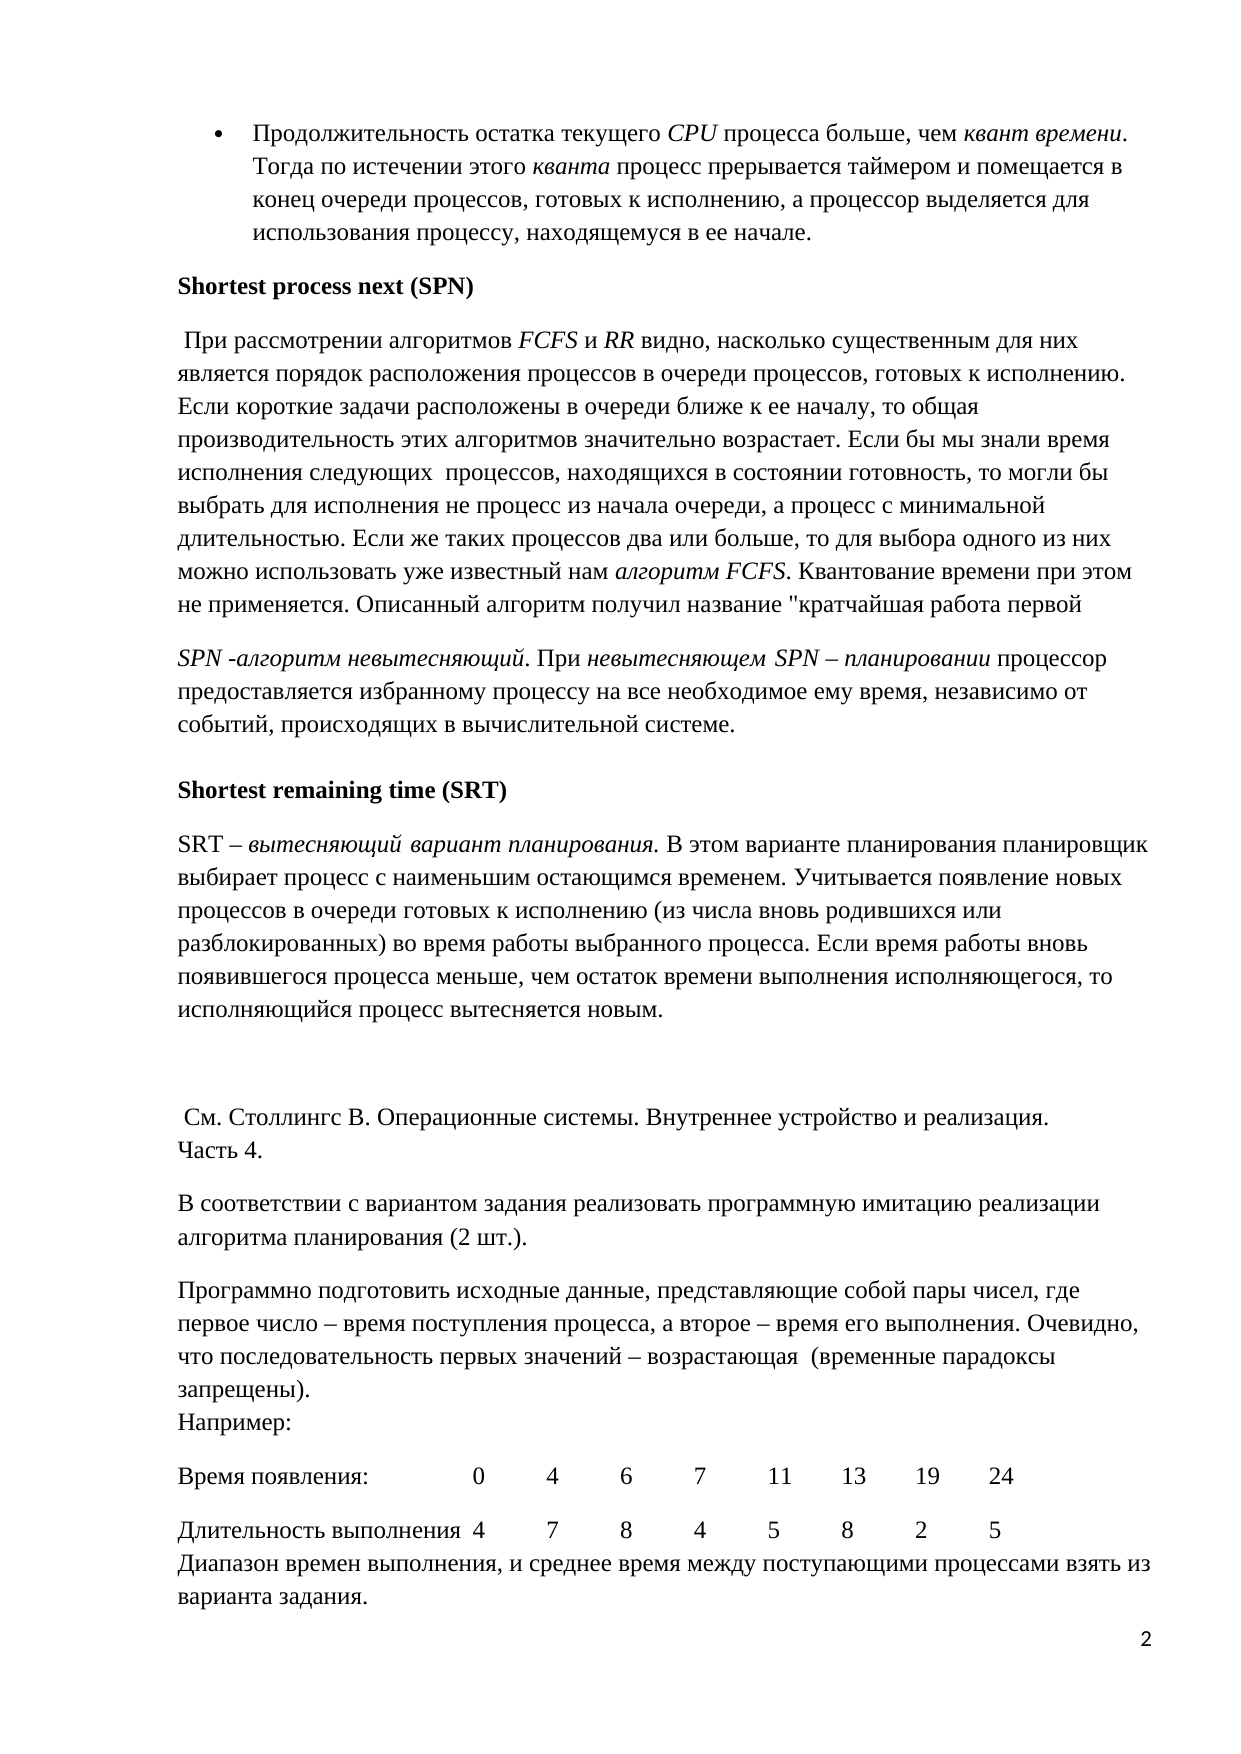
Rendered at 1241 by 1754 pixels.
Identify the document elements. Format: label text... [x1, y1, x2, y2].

text Shortest process next (SPN) [177, 271, 1152, 300]
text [177, 1515, 1152, 1610]
text Программно подготовить исходные данные, представляющие собой пары чисел, где первое число – время поступления процесса, а второе – время его выполнения. Очевидно, что последовательность первых значений – возрастающая (временные парадоксы запрещены). Например: [177, 1275, 1152, 1436]
text При рассмотрении алгоритмов FCFS и RR видно, насколько существенным для них является порядок расположения процессов в очереди процессов, готовых к исполнению. Если короткие задачи расположены в очереди ближе к ее началу, то общая производительность этих алгоритмов значительно возрастает. Если бы мы знали время исполнения следующих процессов, находящихся в состоянии готовность, то могли бы выбрать для исполнения не процесс из начала очереди, а процесс с минимальной длительностью. Если же таких процессов два или больше, то для выбора одного из них можно использовать уже известный нам алгоритм FCFS. Квантование времени при этом не применяется. Описанный алгоритм получил название "кратчайшая работа первой [177, 325, 1152, 618]
text См. Столлингс В. Операционные системы. Внутреннее устройство и реализация. Часть 4. [177, 1102, 1152, 1163]
text SPN -алгоритм невытесняющий. При невытесняющем SPN – планировании процессор предоставляется избранному процессу на все необходимое ему время, независимо от событий, происходящих в вычислительной системе. Shortest remaining time (SRT) [177, 643, 1152, 804]
list Продолжительность остатка текущего CPU процесса больше, чем квант времени. Тогда по истечении этого кванта процесс прерывается таймером и помещается в конец очереди процессов, готовых к исполнению, а процессор выделяется для использования процессу, находящемуся в ее начале. [215, 118, 1152, 246]
text SRT – вытесняющий вариант планирования. В этом варианте планирования планировщик выбирает процесс с наименьшим остающимся временем. Учитывается появление новых процессов в очереди готовых к исполнению (из числа вновь родившихся или разблокированных) во время работы выбранного процесса. Если время работы вновь появившегося процесса меньше, чем остаток времени выполнения исполняющегося, то исполняющийся процесс вытесняется новым. [177, 829, 1152, 1023]
text Время появления: 0 4 6 7 11 13 19 24 [177, 1461, 1152, 1490]
text В соответствии с вариантом задания реализовать программную имитацию реализации алгоритма планирования (2 шт.). [177, 1188, 1152, 1250]
